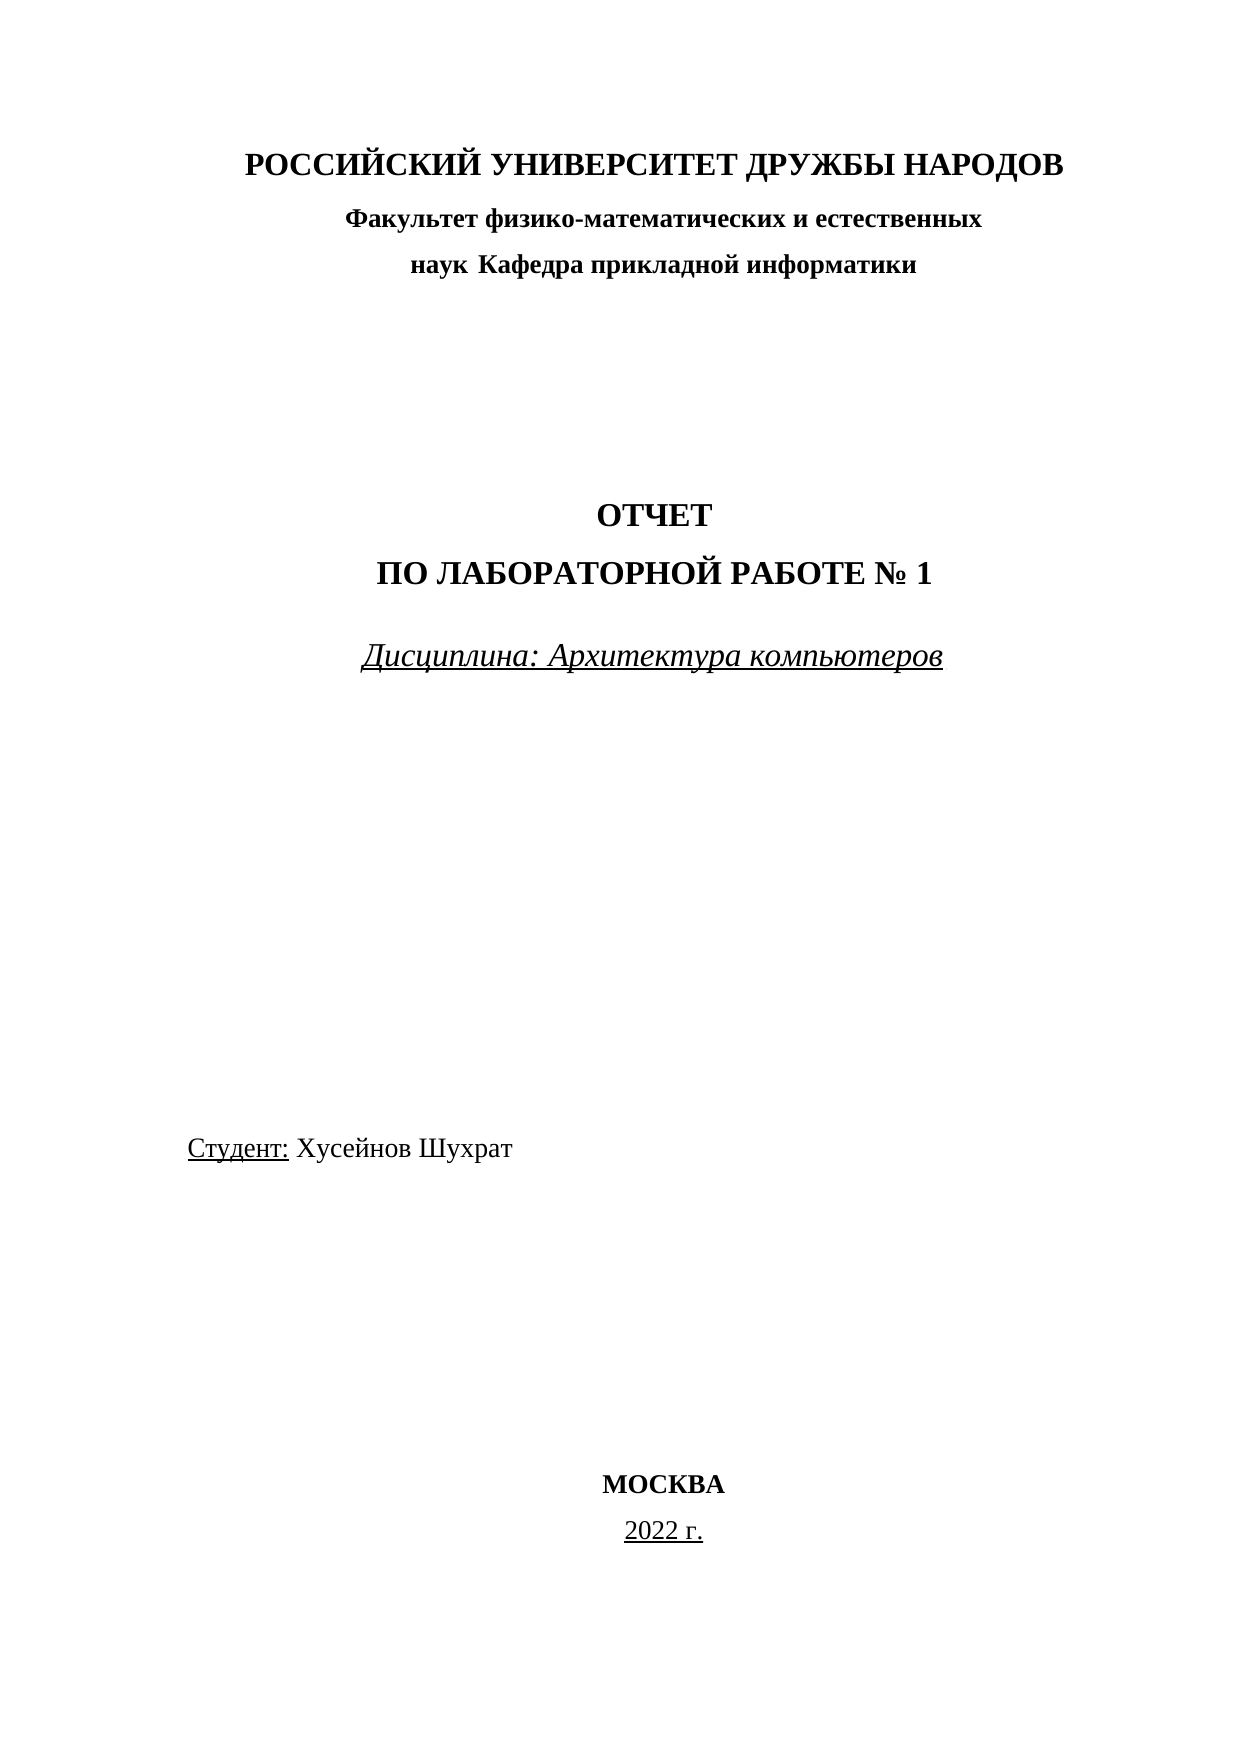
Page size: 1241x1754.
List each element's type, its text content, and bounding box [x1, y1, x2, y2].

text Студент: Хусейнов Шухрат [187, 1131, 1165, 1163]
text Факультет физико-математических и естественных наук Кафедра прикладной информатики [313, 202, 1014, 279]
text ОТЧЕТ [243, 496, 1066, 534]
text Дисциплина: Архитектура компьютеров [243, 635, 1066, 673]
text МОСКВА [243, 1468, 1084, 1499]
text ПО ЛАБОРАТОРНОЙ РАБОТЕ № 1 [243, 553, 1066, 591]
text РОССИЙСКИЙ УНИВЕРСИТЕТ ДРУЖБЫ НАРОДОВ [243, 145, 1065, 182]
text 2022 г. [243, 1514, 1084, 1545]
